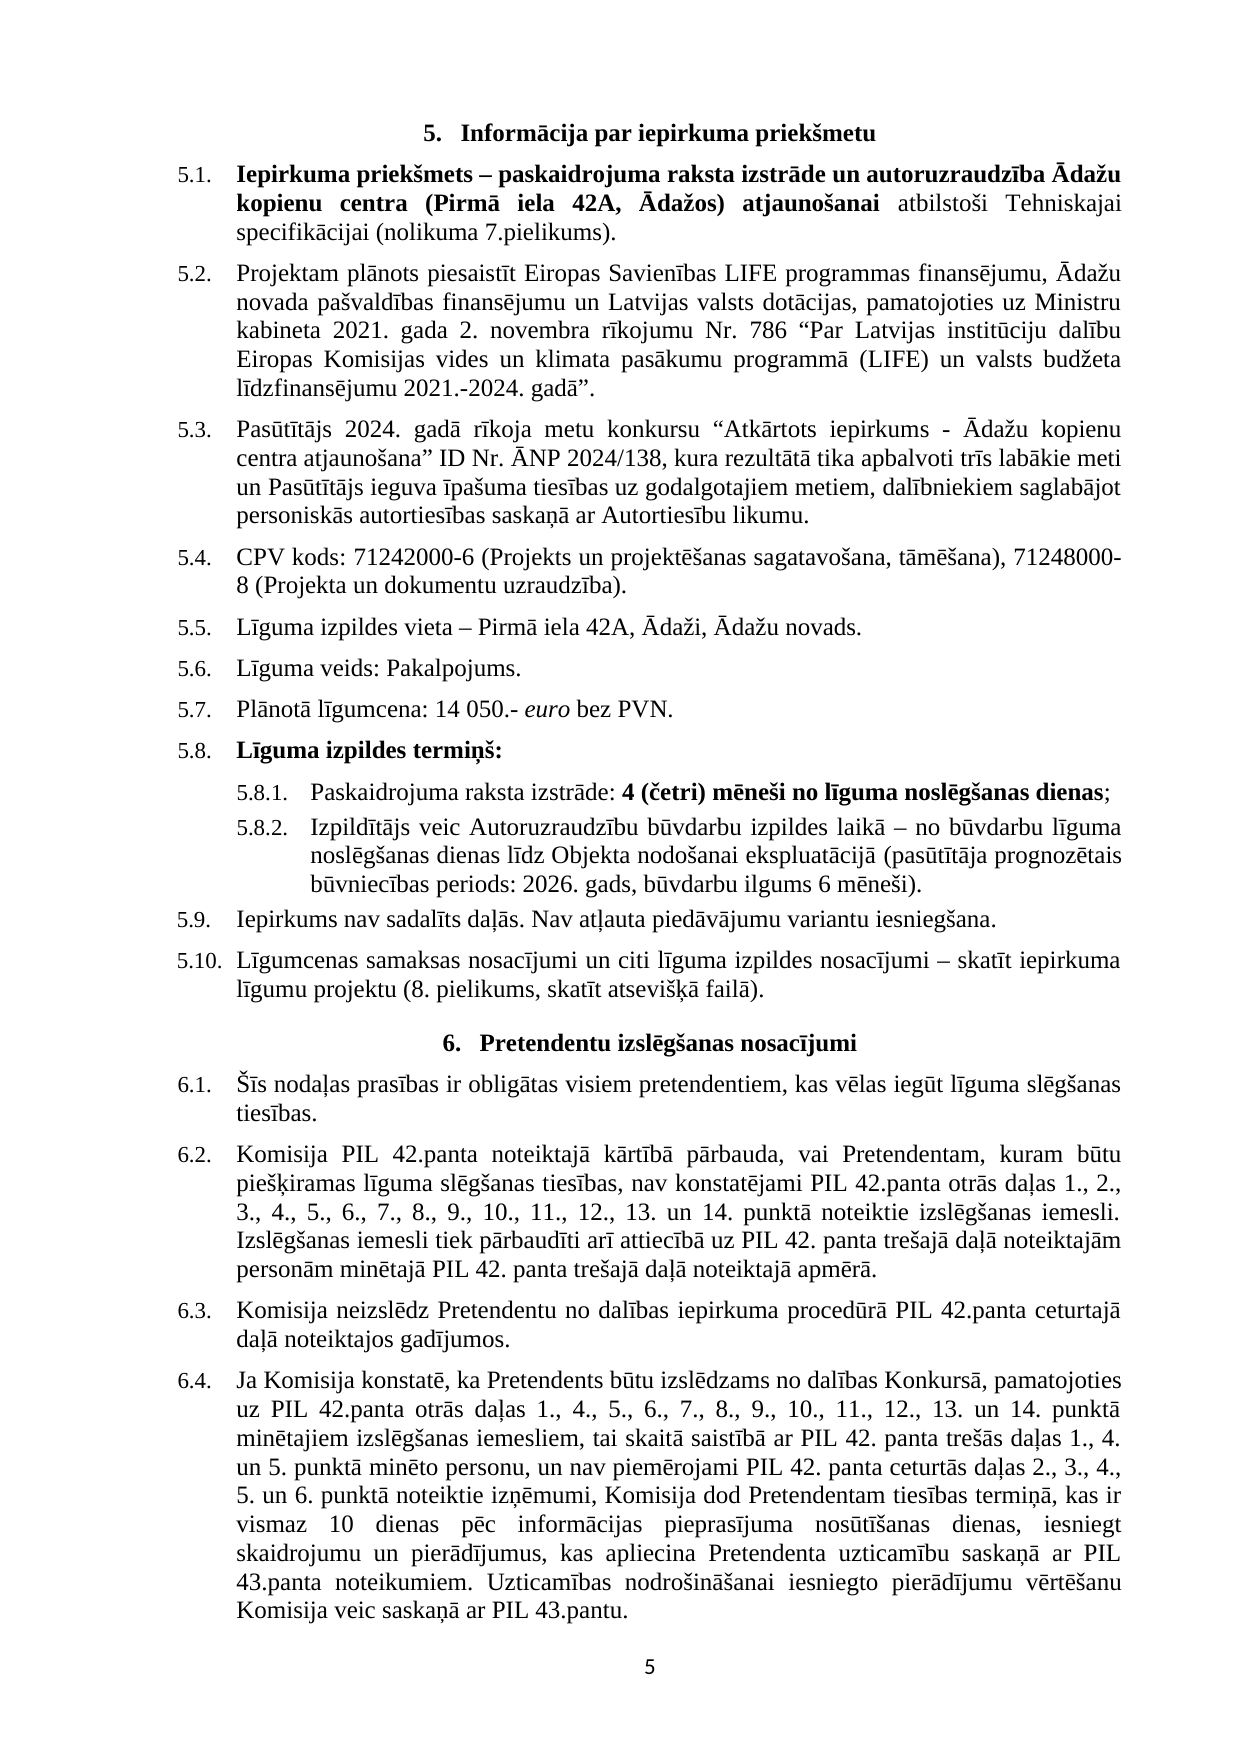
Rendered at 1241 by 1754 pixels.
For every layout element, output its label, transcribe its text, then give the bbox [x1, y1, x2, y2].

list Pasūtītājs 2024. gadā rīkoja metu konkursu “Atkārtots iepirkums - Ādažu kopienu centra atjaunošana” ID Nr. ĀNP 2024/138, kura rezultātā tika apbalvoti trīs labākie meti un Pasūtītājs ieguva īpašuma tiesības uz godalgotajiem metiem, dalībniekiem saglabājot personiskās autortiesības saskaņā ar Autortiesību likumu. [177, 414, 1122, 529]
list Līgumcenas samaksas nosacījumi un citi līguma izpildes nosacījumi – skatīt iepirkuma līgumu projektu (8. pielikums, skatīt atsevišķā failā). [177, 946, 1122, 1003]
list Iepirkums nav sadalīts daļās. Nav atļauta piedāvājumu variantu iesniegšana. [177, 904, 1122, 933]
list Līguma izpildes vieta – Pirmā iela 42A, Ādaži, Ādažu novads. [177, 612, 1122, 641]
list Informācija par iepirkuma priekšmetu [177, 118, 1122, 147]
list Projektam plānots piesaistīt Eiropas Savienības LIFE programmas finansējumu, Ādažu novada pašvaldības finansējumu un Latvijas valsts dotācijas, pamatojoties uz Ministru kabineta 2021. gada 2. novembra rīkojumu Nr. 786 “Par Latvijas institūciju dalību Eiropas Komisijas vides un klimata pasākumu programmā (LIFE) un valsts budžeta līdzfinansējumu 2021.-2024. gadā”. [177, 258, 1122, 402]
list Līguma izpildes termiņš: [177, 736, 1122, 764]
list Komisija neizslēdz Pretendentu no dalības iepirkuma procedūrā PIL 42.panta ceturtajā daļā noteiktajos gadījumos. [177, 1296, 1122, 1353]
list Plānotā līgumcena: 14 050.- euro bez PVN. [177, 694, 1122, 723]
list Izpildītājs veic Autoruzraudzību būvdarbu izpildes laikā – no būvdarbu līguma noslēgšanas dienas līdz Objekta nodošanai ekspluatācijā (pasūtītāja prognozētais būvniecības periods: 2026. gads, būvdarbu ilgums 6 mēneši). [236, 812, 1122, 898]
list Paskaidrojuma raksta izstrāde: 4 (četri) mēneši no līguma noslēgšanas dienas; [236, 777, 1122, 806]
list Pretendentu izslēgšanas nosacījumi [177, 1028, 1122, 1057]
list Komisija PIL 42.panta noteiktajā kārtībā pārbauda, vai Pretendentam, kuram būtu piešķiramas līguma slēgšanas tiesības, nav konstatējami PIL 42.panta otrās daļas 1., 2., 3., 4., 5., 6., 7., 8., 9., 10., 11., 12., 13. un 14. punktā noteiktie izslēgšanas iemesli. Izslēgšanas iemesli tiek pārbaudīti arī attiecībā uz PIL 42. panta trešajā daļā noteiktajām personām minētajā PIL 42. panta trešajā daļā noteiktajā apmērā. [177, 1139, 1122, 1283]
list Ja Komisija konstatē, ka Pretendents būtu izslēdzams no dalības Konkursā, pamatojoties uz PIL 42.panta otrās daļas 1., 4., 5., 6., 7., 8., 9., 10., 11., 12., 13. un 14. punktā minētajiem izslēgšanas iemesliem, tai skaitā saistībā ar PIL 42. panta trešās daļas 1., 4. un 5. punktā minēto personu, un nav piemērojami PIL 42. panta ceturtās daļas 2., 3., 4., 5. un 6. punktā noteiktie izņēmumi, Komisija dod Pretendentam tiesības termiņā, kas ir vismaz 10 dienas pēc informācijas pieprasījuma nosūtīšanas dienas, iesniegt skaidrojumu un pierādījumus, kas apliecina Pretendenta uzticamību saskaņā ar PIL 43.panta noteikumiem. Uzticamības nodrošināšanai iesniegto pierādījumu vērtēšanu Komisija veic saskaņā ar PIL 43.pantu. [177, 1366, 1122, 1624]
list Iepirkuma priekšmets – paskaidrojuma raksta izstrāde un autoruzraudzība Ādažu kopienu centra (Pirmā iela 42A, Ādažos) atjaunošanai atbilstoši Tehniskajai specifikācijai (nolikuma 7.pielikums). [177, 159, 1122, 246]
list Līguma veids: Pakalpojums. [177, 653, 1122, 682]
list Šīs nodaļas prasības ir obligātas visiem pretendentiem, kas vēlas iegūt līguma slēgšanas tiesības. [177, 1069, 1122, 1127]
list CPV kods: 71242000-6 (Projekts un projektēšanas sagatavošana, tāmēšana), 71248000-8 (Projekta un dokumentu uzraudzība). [177, 542, 1122, 599]
